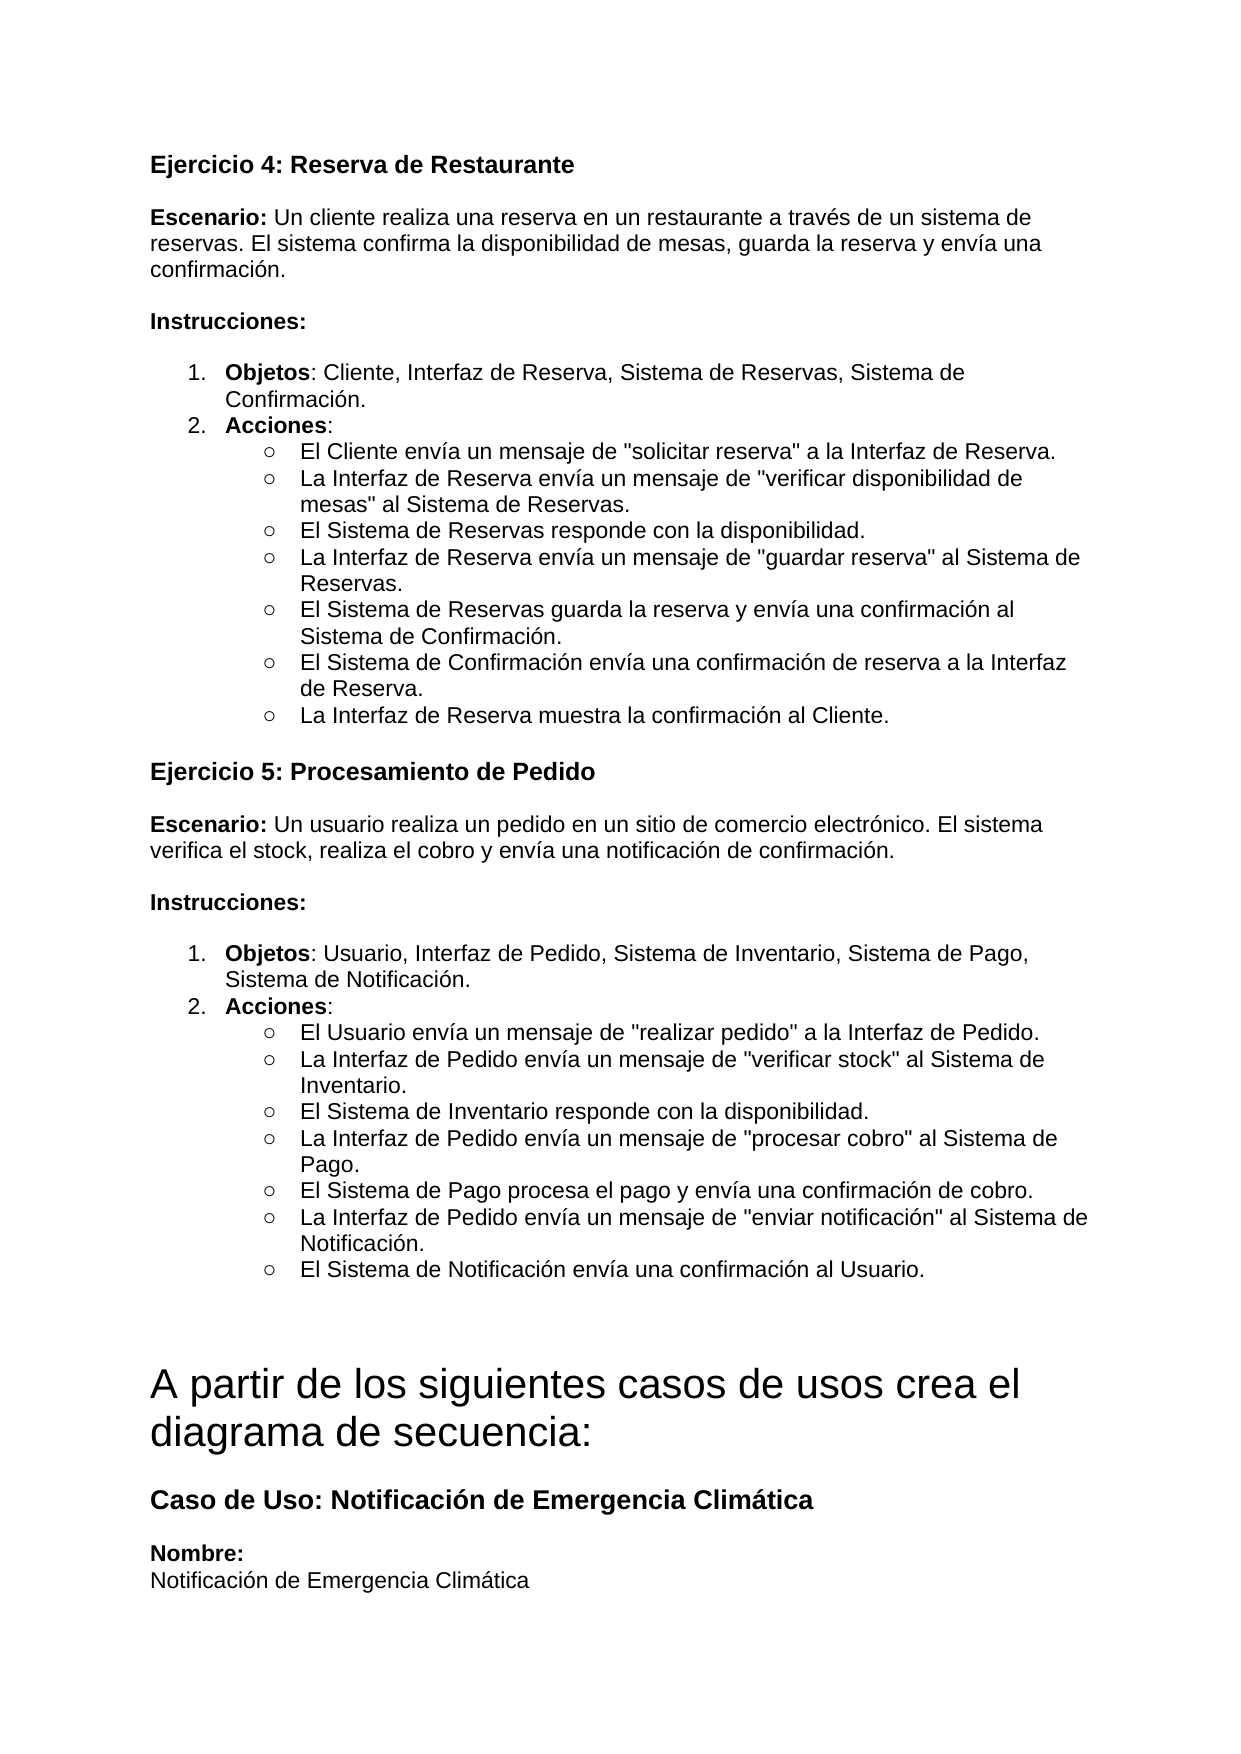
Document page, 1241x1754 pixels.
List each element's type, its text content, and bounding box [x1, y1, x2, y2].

list Acciones: [187, 993, 1090, 1019]
list La Interfaz de Reserva envía un mensaje de "guardar reserva" al Sistema de Reservas. [262, 544, 1090, 596]
list La Interfaz de Pedido envía un mensaje de "procesar cobro" al Sistema de Pago. [262, 1124, 1090, 1177]
list La Interfaz de Reserva muestra la confirmación al Cliente. [262, 702, 1090, 728]
list El Sistema de Pago procesa el pago y envía una confirmación de cobro. [262, 1177, 1090, 1204]
subtitle Ejercicio 4: Reserva de Restaurante [150, 150, 1090, 179]
text Nombre: Notificación de Emergencia Climática [150, 1540, 1090, 1593]
text Instrucciones: [150, 889, 1090, 915]
list La Interfaz de Pedido envía un mensaje de "verificar stock" al Sistema de Inventario. [262, 1046, 1090, 1098]
list El Sistema de Confirmación envía una confirmación de reserva a la Interfaz de Reserva. [262, 649, 1090, 702]
text Instrucciones: [150, 308, 1090, 334]
list La Interfaz de Pedido envía un mensaje de "enviar notificación" al Sistema de Notificación. [262, 1204, 1090, 1256]
subtitle Ejercicio 5: Procesamiento de Pedido [150, 757, 1090, 786]
list El Sistema de Reservas responde con la disponibilidad. [262, 517, 1090, 544]
list Acciones: [187, 412, 1090, 438]
list El Usuario envía un mensaje de "realizar pedido" a la Interfaz de Pedido. [262, 1019, 1090, 1046]
list El Cliente envía un mensaje de "solicitar reserva" a la Interfaz de Reserva. [262, 438, 1090, 464]
list El Sistema de Inventario responde con la disponibilidad. [262, 1098, 1090, 1124]
list El Sistema de Reservas guarda la reserva y envía una confirmación al Sistema de Confirmación. [262, 596, 1090, 649]
list Objetos: Cliente, Interfaz de Reserva, Sistema de Reservas, Sistema de Confirmación. [187, 359, 1090, 412]
text Escenario: Un cliente realiza una reserva en un restaurante a través de un sistema de reservas. El sistema confirma la disponibilidad de mesas, guarda la reserva y envía una confirmación. [150, 204, 1090, 283]
list La Interfaz de Reserva envía un mensaje de "verificar disponibilidad de mesas" al Sistema de Reservas. [262, 464, 1090, 517]
list El Sistema de Notificación envía una confirmación al Usuario. [262, 1256, 1090, 1283]
list Objetos: Usuario, Interfaz de Pedido, Sistema de Inventario, Sistema de Pago, Sistema de Notificación. [187, 940, 1090, 993]
subtitle Caso de Uso: Notificación de Emergencia Climática [150, 1484, 1090, 1515]
subtitle A partir de los siguientes casos de usos crea el diagrama de secuencia: [150, 1359, 1090, 1455]
text Escenario: Un usuario realiza un pedido en un sitio de comercio electrónico. El sistema verifica el stock, realiza el cobro y envía una notificación de confirmación. [150, 811, 1090, 864]
